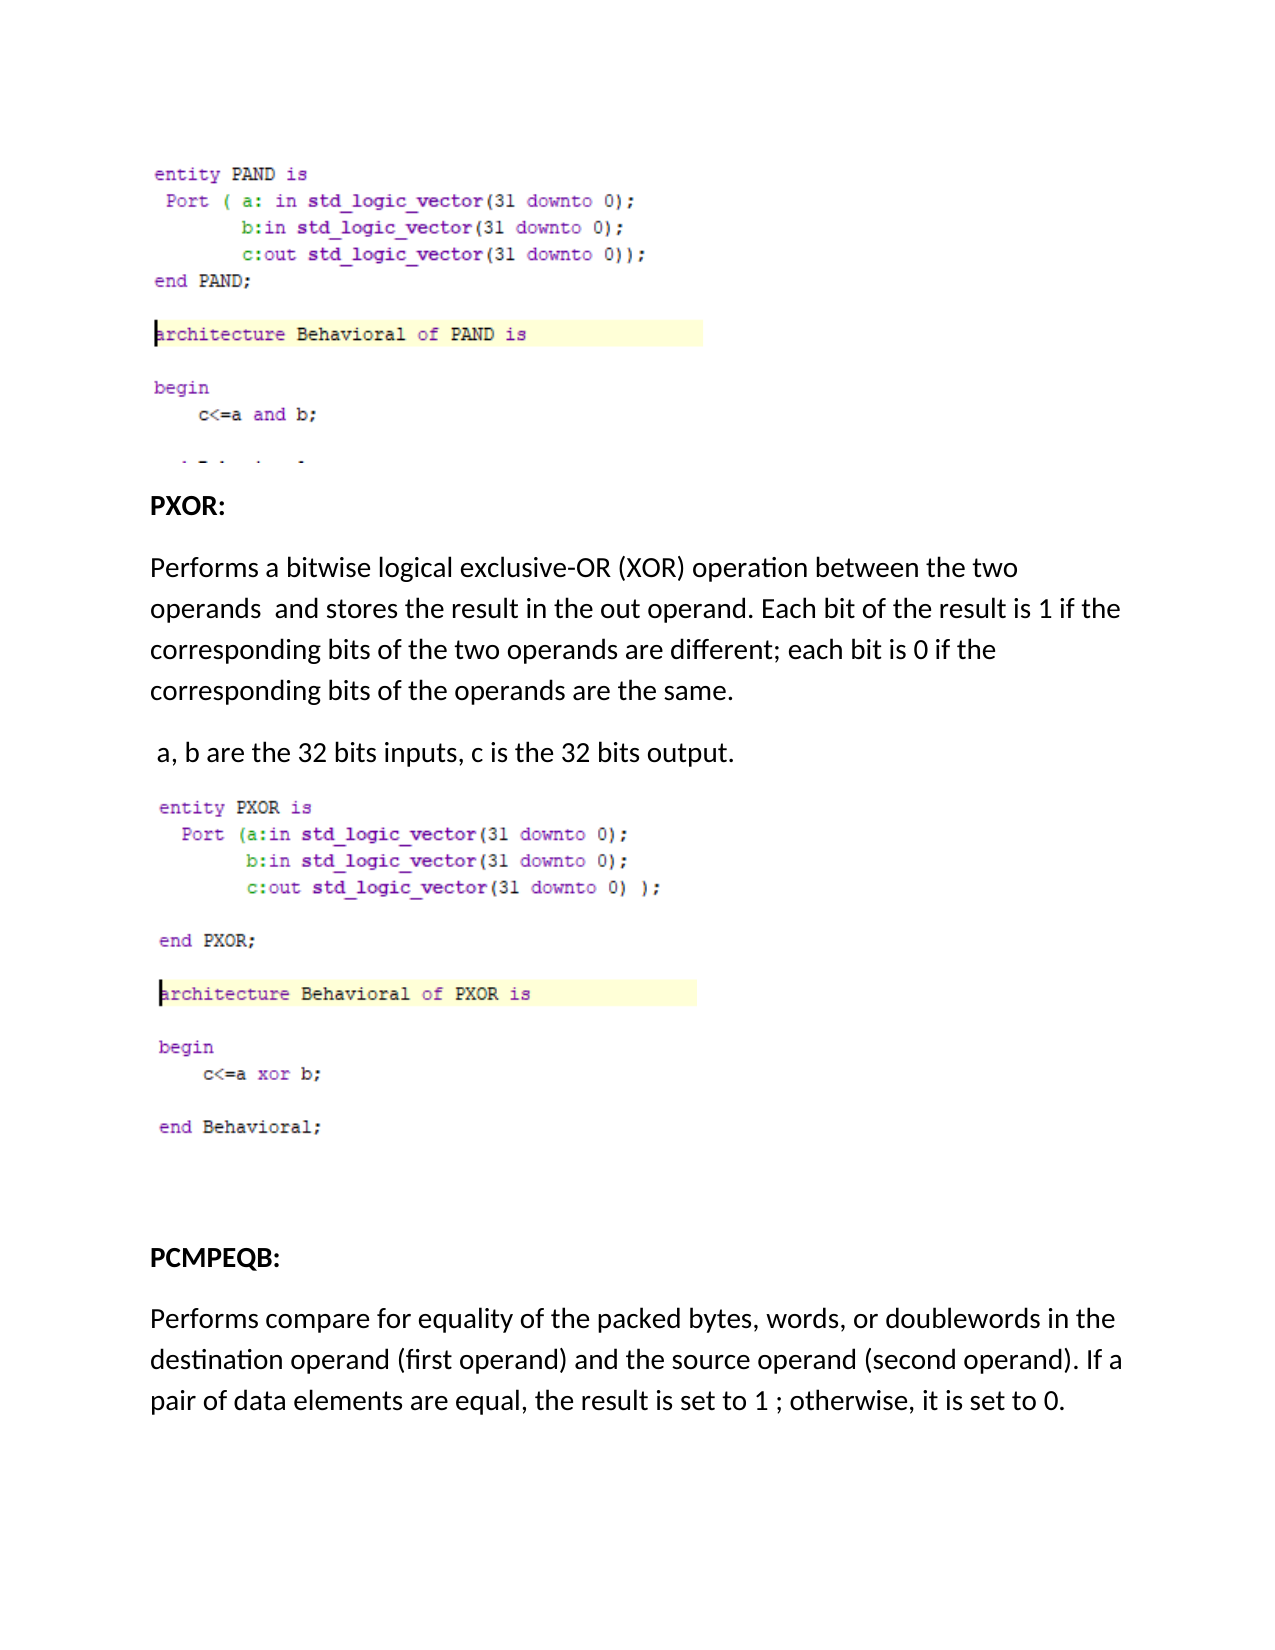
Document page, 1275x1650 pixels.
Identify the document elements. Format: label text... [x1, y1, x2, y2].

text Performs compare for equality of the packed bytes, words, or doublewords in the destination operand (first operand) and the source operand (second operand). If a pair of data elements are equal, the result is set to 1 ; otherwise, it is set to 0. [150, 1300, 1125, 1418]
picture [150, 150, 704, 463]
text a, b are the 32 bits inputs, c is the 32 bits output. [150, 734, 1125, 769]
text PCMPEQB: [150, 1239, 1125, 1274]
picture [150, 795, 697, 1152]
text PXOR: [150, 487, 1125, 523]
text Performs a bitwise logical exclusive-OR (XOR) operation between the two operands and stores the result in the out operand. Each bit of the result is 1 if the corresponding bits of the two operands are different; each bit is 0 if the corresponding bits of the operands are the same. [150, 549, 1125, 708]
